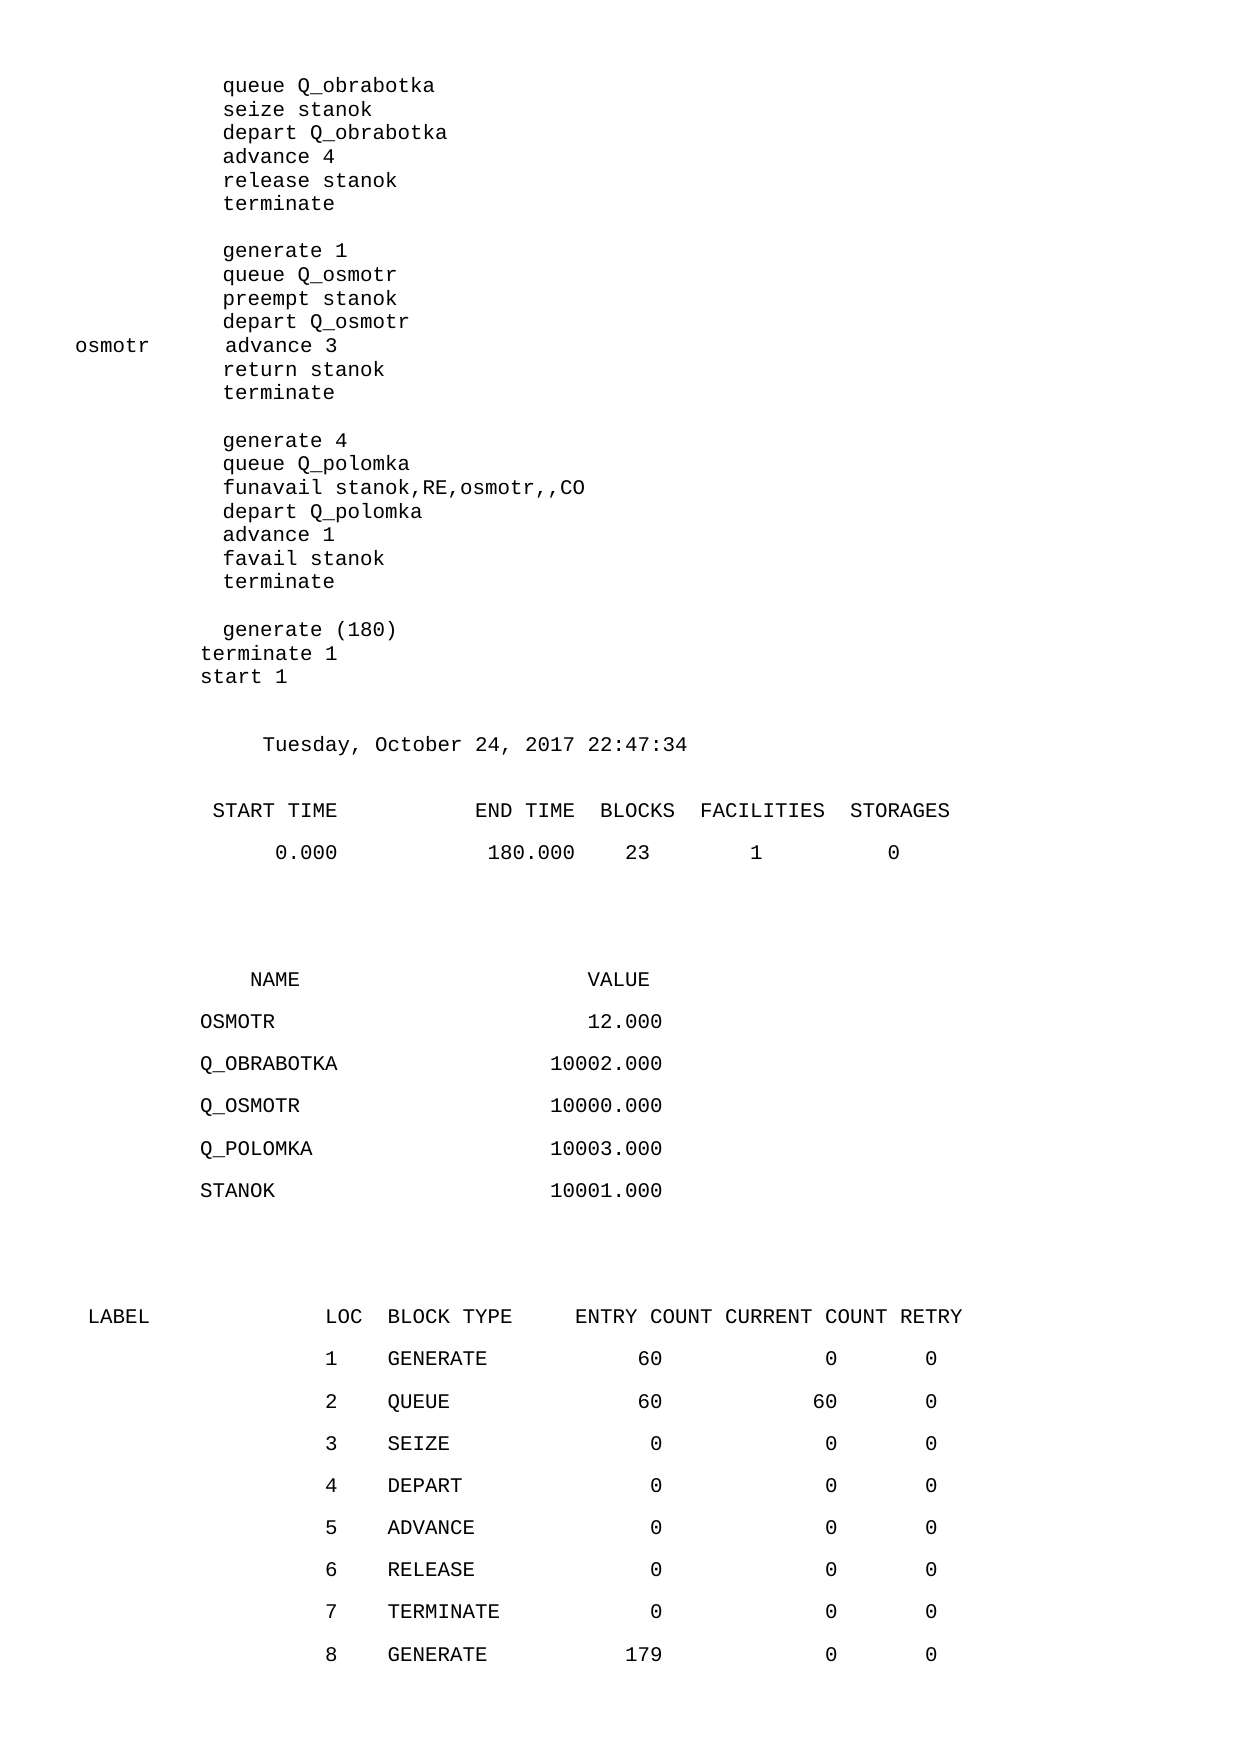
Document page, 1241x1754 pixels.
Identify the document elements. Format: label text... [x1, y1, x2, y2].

text release stanok [222, 169, 1165, 193]
text advance 1 [222, 524, 1165, 548]
text START TIME END TIME BLOCKS FACILITIES STORAGES [75, 800, 1165, 824]
text depart Q_osmotr [222, 311, 1165, 335]
text favail stanok [222, 548, 1165, 572]
text 0.000 180.000 23 1 0 [75, 842, 1165, 866]
text advance 4 [222, 146, 1165, 169]
text Q_OSMOTR 10000.000 [75, 1095, 1165, 1119]
text osmotr advance 3 [75, 335, 1165, 359]
text start 1 [200, 666, 1165, 690]
text Tuesday, October 24, 2017 22:47:34 [75, 734, 1165, 758]
text generate 4 [222, 430, 1165, 453]
text LABEL LOC BLOCK TYPE ENTRY COUNT CURRENT COUNT RETRY [75, 1306, 1165, 1330]
text 1 GENERATE 60 0 0 [75, 1348, 1165, 1372]
text generate (180) [222, 619, 1165, 642]
text generate 1 [222, 241, 1165, 264]
text STANOK 10001.000 [75, 1180, 1165, 1203]
text 8 GENERATE 179 0 0 [75, 1644, 1165, 1667]
text NAME VALUE [75, 969, 1165, 992]
text 6 RELEASE 0 0 0 [75, 1559, 1165, 1583]
text 7 TERMINATE 0 0 0 [75, 1602, 1165, 1625]
text depart Q_obrabotka [222, 122, 1165, 146]
text Q_OBRABOTKA 10002.000 [75, 1053, 1165, 1077]
text terminate 1 [200, 642, 1165, 666]
text queue Q_osmotr [222, 264, 1165, 288]
text depart Q_polomka [222, 501, 1165, 524]
text terminate [222, 572, 1165, 595]
text queue Q_polomka [222, 453, 1165, 477]
text return stanok [222, 359, 1165, 382]
text preempt stanok [222, 288, 1165, 311]
text terminate [222, 193, 1165, 217]
text terminate [222, 382, 1165, 406]
text 5 ADVANCE 0 0 0 [75, 1517, 1165, 1541]
text Q_POLOMKA 10003.000 [75, 1137, 1165, 1161]
text 3 SEIZE 0 0 0 [75, 1433, 1165, 1456]
text OSMOTR 12.000 [75, 1011, 1165, 1034]
text 2 QUEUE 60 60 0 [75, 1391, 1165, 1414]
text funavail stanok,RE,osmotr,,CO [222, 477, 1165, 501]
text 4 DEPART 0 0 0 [75, 1475, 1165, 1499]
text seize stanok [222, 99, 1165, 122]
text queue Q_obrabotka [222, 75, 1165, 99]
